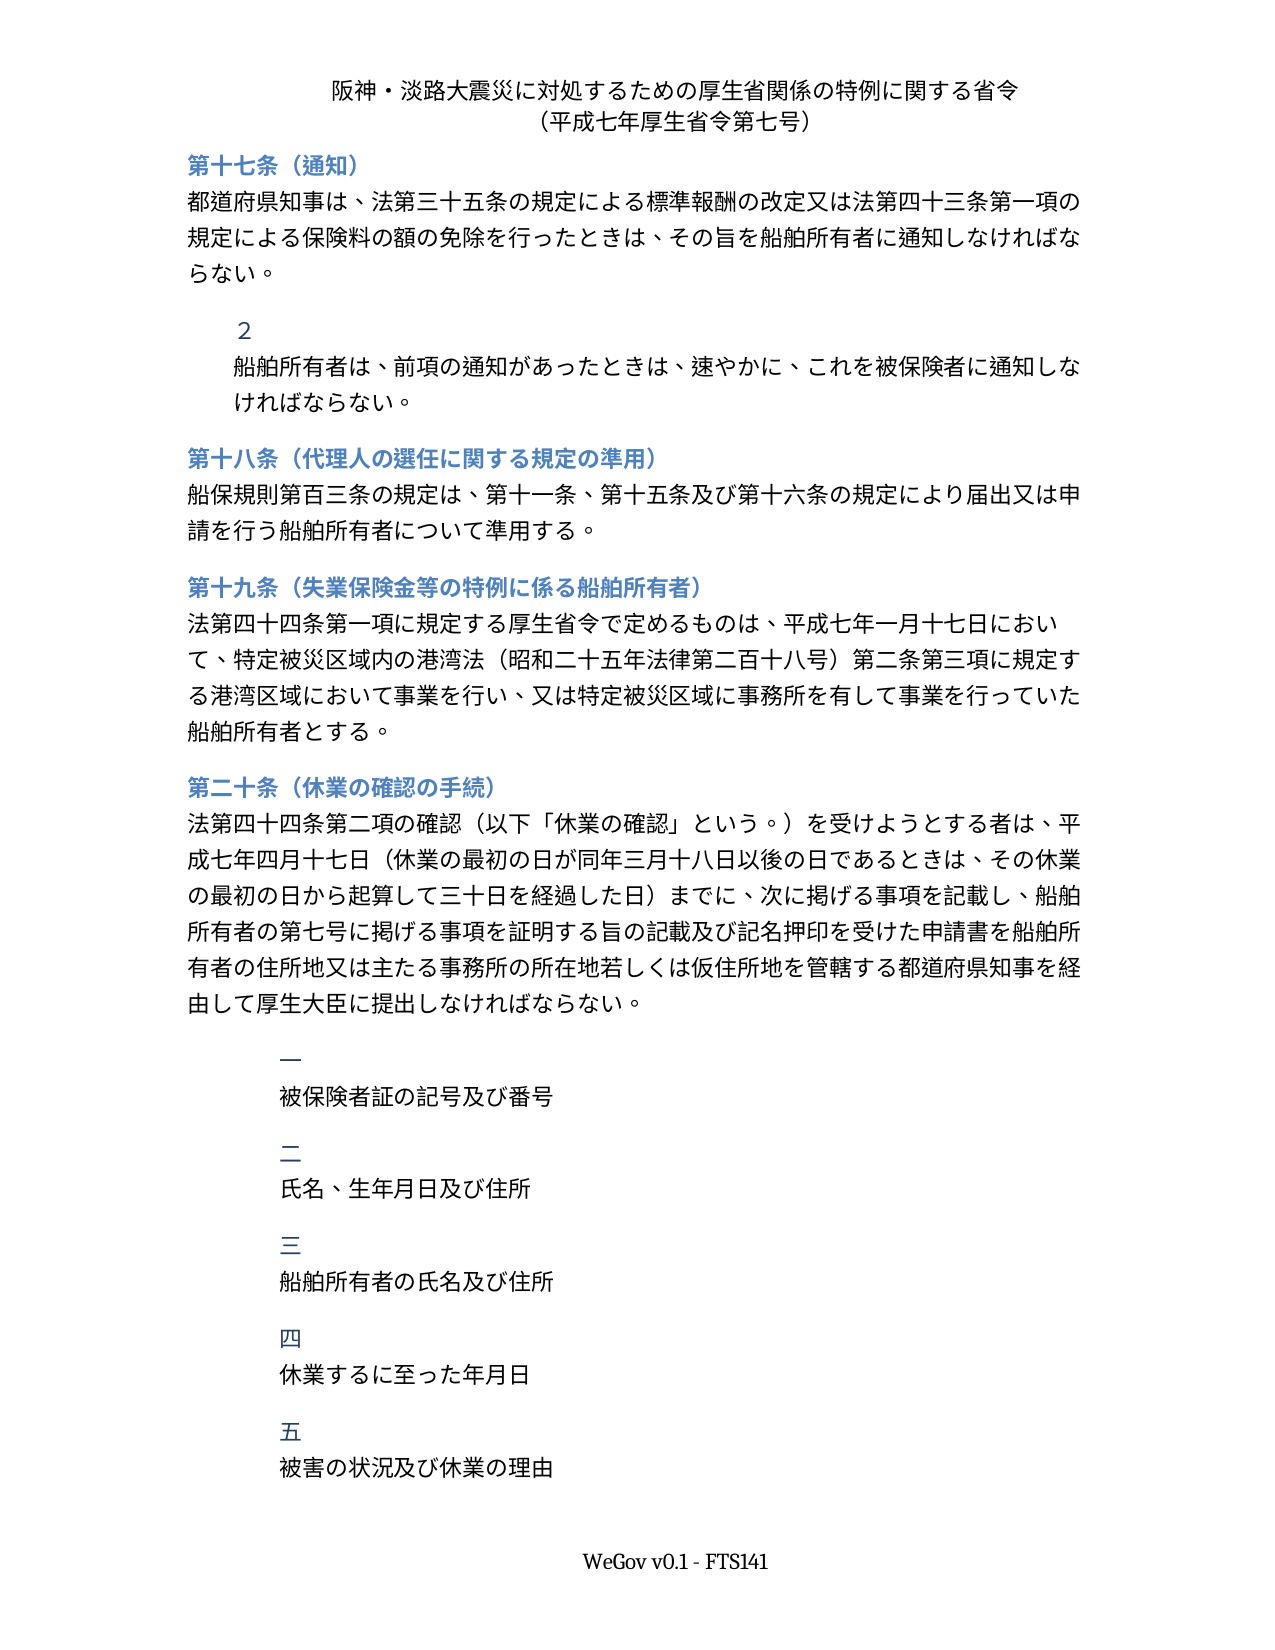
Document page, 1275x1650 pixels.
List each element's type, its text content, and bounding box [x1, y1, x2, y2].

subtitle 四 [279, 1323, 1087, 1354]
text 被保険者証の記号及び番号 [279, 1081, 1087, 1112]
subtitle 三 [279, 1230, 1087, 1261]
subtitle 五 [279, 1416, 1087, 1447]
text 法第四十四条第一項に規定する厚生省令で定めるものは、平成七年一月十七日において、特定被災区域内の港湾法（昭和二十五年法律第二百十八号）第二条第三項に規定する港湾区域において事業を行い、又は特定被災区域に事務所を有して事業を行っていた船舶所有者とする。 [187, 608, 1087, 747]
text 都道府県知事は、法第三十五条の規定による標準報酬の改定又は法第四十三条第一項の規定による保険料の額の免除を行ったときは、その旨を船舶所有者に通知しなければならない。 [187, 186, 1087, 289]
subtitle 第十九条（失業保険金等の特例に係る船舶所有者） [187, 572, 1087, 603]
subtitle ２ [233, 314, 1087, 346]
text 休業するに至った年月日 [279, 1359, 1087, 1390]
subtitle 第十七条（通知） [187, 150, 1087, 181]
text 船保規則第百三条の規定は、第十一条、第十五条及び第十六条の規定により届出又は申請を行う船舶所有者について準用する。 [187, 479, 1087, 546]
text 氏名、生年月日及び住所 [279, 1173, 1087, 1205]
text 被害の状況及び休業の理由 [279, 1452, 1087, 1483]
subtitle 第十八条（代理人の選任に関する規定の準用） [187, 443, 1087, 474]
subtitle 第二十条（休業の確認の手続） [187, 772, 1087, 804]
text 船舶所有者の氏名及び住所 [279, 1266, 1087, 1297]
subtitle 一 [279, 1045, 1087, 1076]
subtitle 二 [279, 1137, 1087, 1169]
text 船舶所有者は、前項の通知があったときは、速やかに、これを被保険者に通知しなければならない。 [233, 351, 1087, 418]
text 法第四十四条第二項の確認（以下「休業の確認」という。）を受けようとする者は、平成七年四月十七日（休業の最初の日が同年三月十八日以後の日であるときは、その休業の最初の日から起算して三十日を経過した日）までに、次に掲げる事項を記載し、船舶所有者の第七号に掲げる事項を証明する旨の記載及び記名押印を受けた申請書を船舶所有者の住所地又は主たる事務所の所在地若しくは仮住所地を管轄する都道府県知事を経由して厚生大臣に提出しなければならない。 [187, 808, 1087, 1019]
